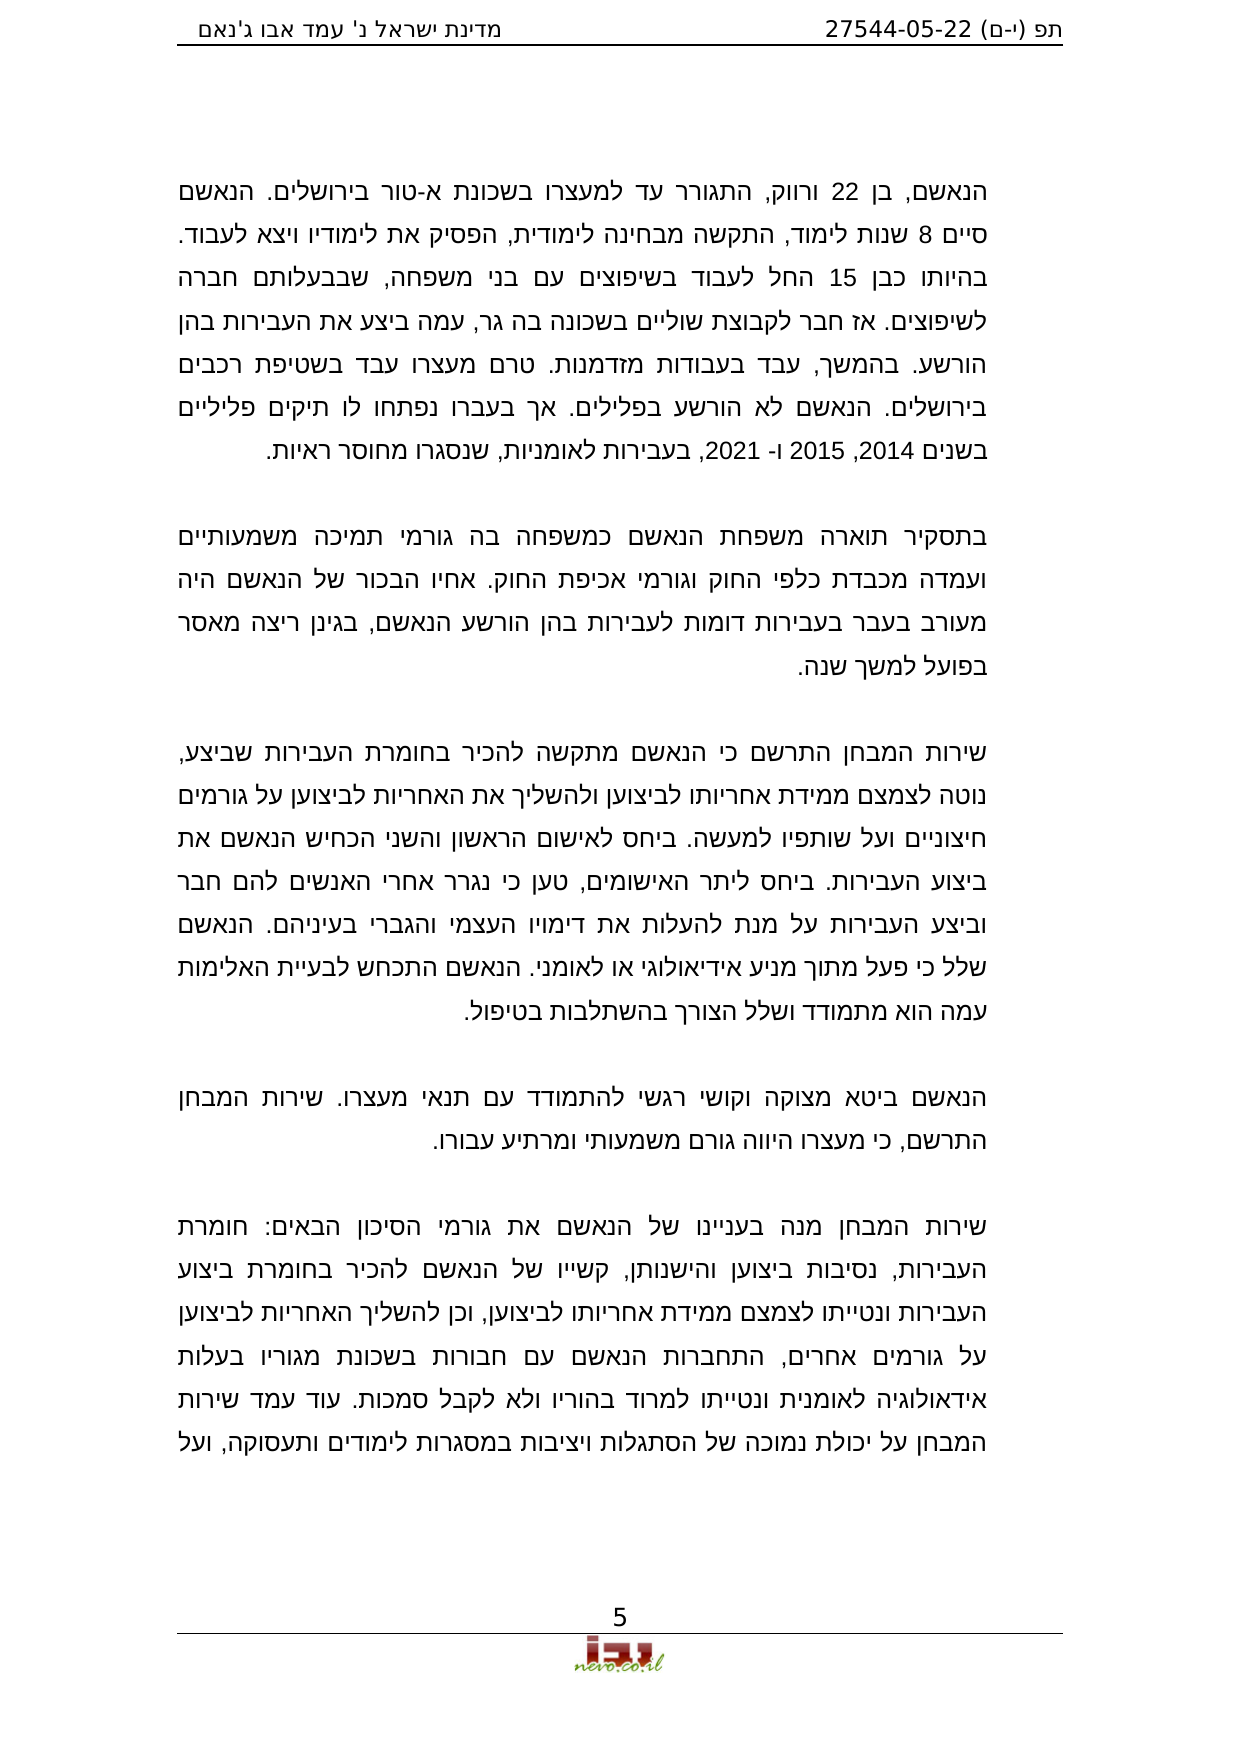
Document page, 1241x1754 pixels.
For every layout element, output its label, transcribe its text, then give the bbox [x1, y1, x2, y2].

list הנאשם, בן 22 ורווק, התגורר עד למעצרו בשכונת א-טור בירושלים. הנאשם סיים 8 שנות לימוד, התקשה מבחינה לימודית, הפסיק את לימודיו ויצא לעבוד. בהיותו כבן 15 החל לעבוד בשיפוצים עם בני משפחה, שבבעלותם חברה לשיפוצים. אז חבר לקבוצת שוליים בשכונה בה גר, עמה ביצע את העבירות בהן הורשע. בהמשך, עבד בעבודות מזדמנות. טרם מעצרו עבד בשטיפת רכבים בירושלים. הנאשם לא הורשע בפלילים. אך בעברו נפתחו לו תיקים פליליים בשנים 2014, 2015 ו- 2021, בעבירות לאומניות, שנסגרו מחוסר ראיות. [177, 177, 988, 465]
list שירות המבחן התרשם כי הנאשם מתקשה להכיר בחומרת העבירות שביצע, נוטה לצמצם ממידת אחריותו לביצוען ולהשליך את האחריות לביצוען על גורמים חיצוניים ועל שותפיו למעשה. ביחס לאישום הראשון והשני הכחיש הנאשם את ביצוע העבירות. ביחס ליתר האישומים, טען כי נגרר אחרי האנשים להם חבר וביצע העבירות על מנת להעלות את דימויו העצמי והגברי בעיניהם. הנאשם שלל כי פעל מתוך מניע אידיאולוגי או לאומני. הנאשם התכחש לבעיית האלימות עמה הוא מתמודד ושלל הצורך בהשתלבות בטיפול. [177, 738, 988, 1025]
picture [574, 1635, 666, 1673]
list הנאשם ביטא מצוקה וקושי רגשי להתמודד עם תנאי מעצרו. שירות המבחן התרשם, כי מעצרו היווה גורם משמעותי ומרתיע עבורו. [177, 1083, 988, 1155]
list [177, 1212, 988, 1457]
list בתסקיר תוארה משפחת הנאשם כמשפחה בה גורמי תמיכה משמעותיים ועמדה מכבדת כלפי החוק וגורמי אכיפת החוק. אחיו הבכור של הנאשם היה מעורב בעבר בעבירות דומות לעבירות בהן הורשע הנאשם, בגינן ריצה מאסר בפועל למשך שנה. [177, 522, 988, 680]
